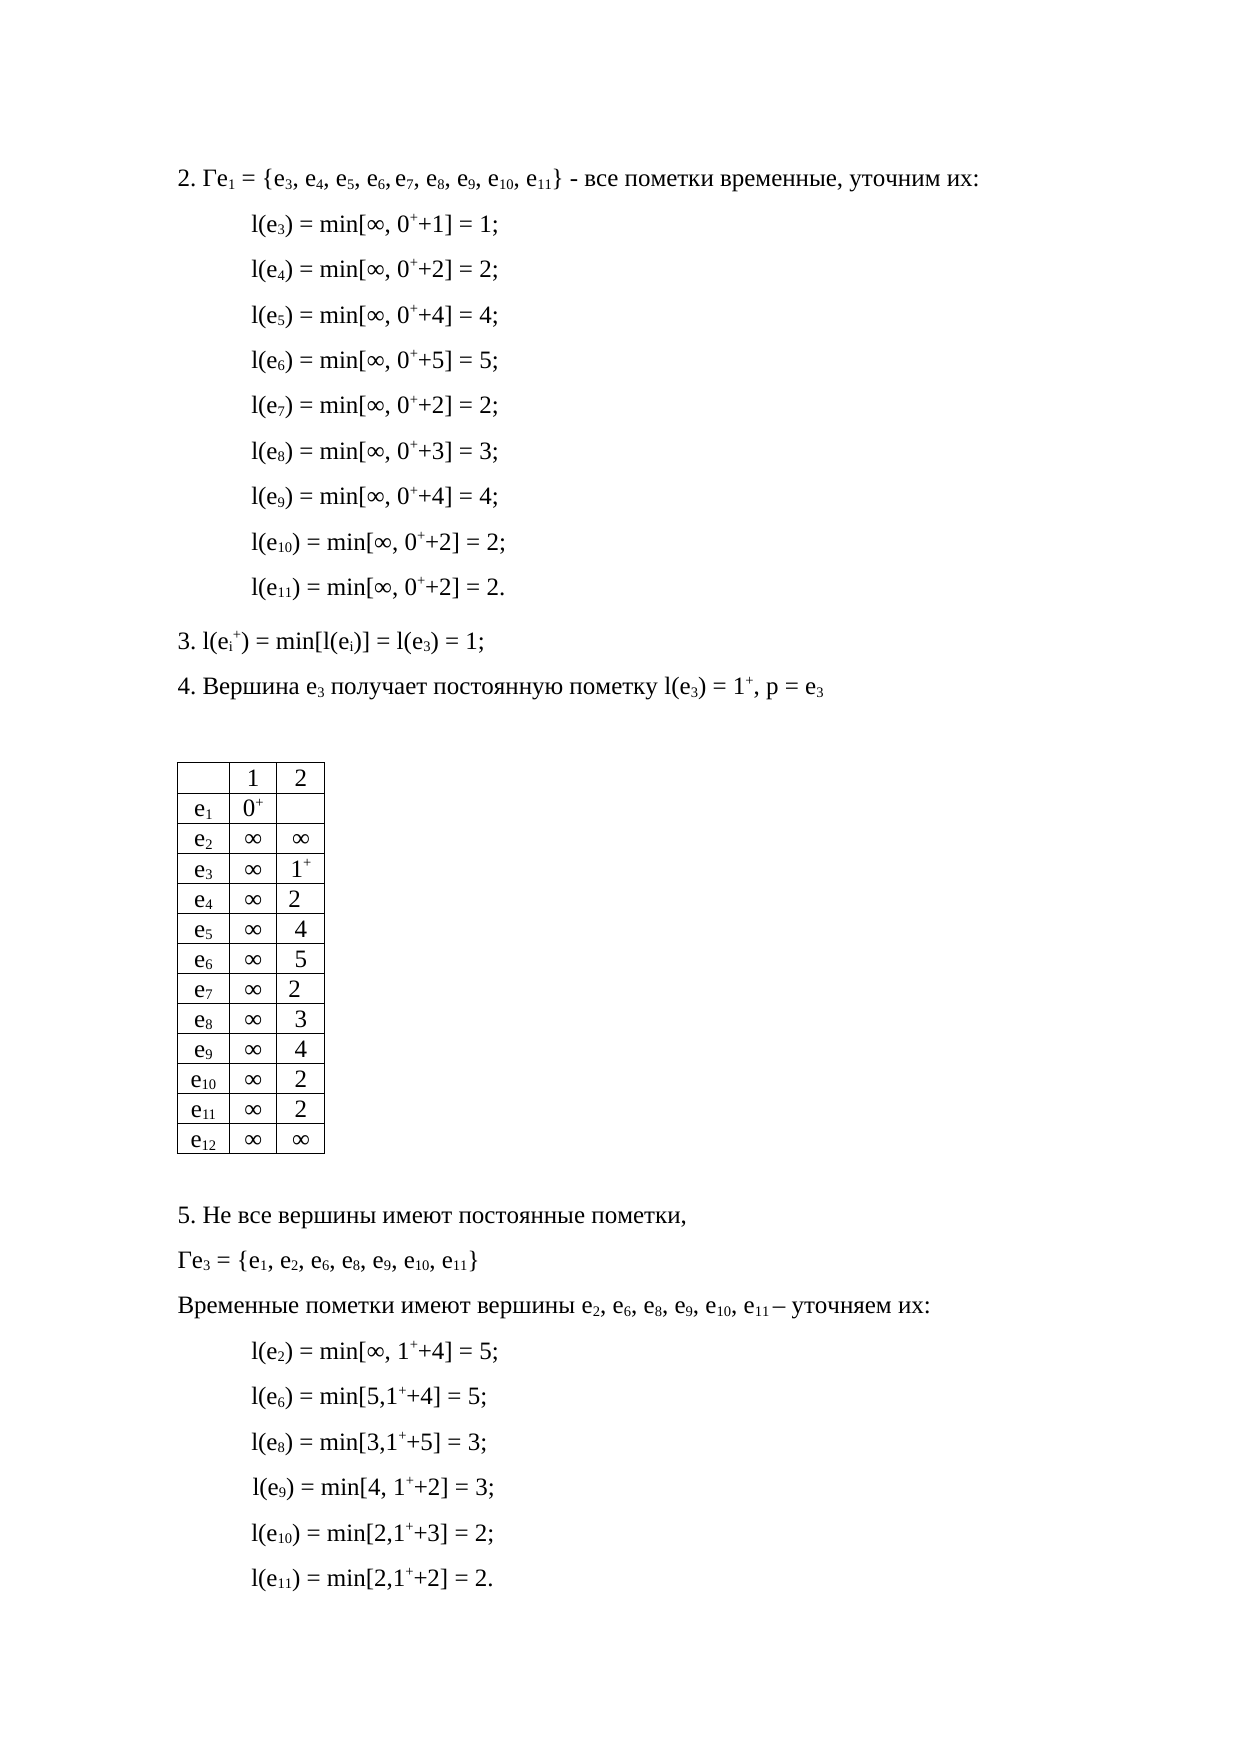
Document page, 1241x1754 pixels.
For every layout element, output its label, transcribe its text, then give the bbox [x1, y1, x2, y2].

table_cell ∞ [230, 1064, 276, 1093]
text l(e11) = min[∞, 0++2] = 2. [177, 572, 1152, 601]
table_cell ∞ [277, 824, 324, 853]
table_cell e4 [178, 884, 229, 913]
table_cell ∞ [230, 1034, 276, 1063]
text l(e8) = min[∞, 0++3] = 3; [177, 436, 1152, 465]
table_cell 4 [277, 1034, 324, 1063]
table_cell ∞ [230, 974, 276, 1003]
table_cell ∞ [230, 1094, 276, 1123]
text l(e6) = min[∞, 0++5] = 5; [177, 345, 1152, 374]
table_cell 2 [277, 1094, 324, 1123]
text l(e5) = min[∞, 0++4] = 4; [177, 300, 1152, 328]
table_cell ∞ [230, 884, 276, 913]
text l(e6) = min[5,1++4] = 5; [177, 1381, 1152, 1410]
text 2. Гe1 = {e3, e4, e5, e6, e7, e8, e9, e10, e11} - все пометки временные, уточним их: [177, 163, 1152, 192]
text 3. l(ei+) = min[l(ei)] = l(e3) = 1; [177, 626, 1152, 655]
text l(e7) = min[∞, 0++2] = 2; [177, 391, 1152, 419]
table_header [178, 763, 229, 792]
table_cell e10 [178, 1064, 229, 1093]
table_cell e12 [178, 1124, 229, 1153]
table_cell e1 [178, 794, 229, 822]
table_cell e2 [178, 824, 229, 853]
table_header 1 [230, 763, 276, 792]
table_cell 3 [277, 1004, 324, 1033]
text l(e3) = min[∞, 0++1] = 1; [177, 209, 1152, 238]
table_cell 2 [277, 884, 324, 913]
table_cell ∞ [230, 944, 276, 973]
table_cell e8 [178, 1004, 229, 1033]
text l(e2) = min[∞, 1++4] = 5; [177, 1336, 1152, 1365]
text l(e10) = min[∞, 0++2] = 2; [177, 527, 1152, 556]
table_cell ∞ [277, 1124, 324, 1153]
table_cell ∞ [230, 1124, 276, 1153]
text l(e9) = min[∞, 0++4] = 4; [177, 481, 1152, 510]
table_cell e11 [178, 1094, 229, 1123]
table_cell 5 [277, 944, 324, 973]
table_cell 1+ [277, 854, 324, 883]
table_cell 2 [277, 974, 324, 1003]
table_cell ∞ [230, 914, 276, 943]
table_cell [277, 794, 324, 822]
table_cell 4 [277, 914, 324, 943]
text 4. Вершина e3 получает постоянную пометку l(e3) = 1+, p = e3 [177, 671, 1152, 700]
table_cell e7 [178, 974, 229, 1003]
table_cell 0+ [230, 794, 276, 822]
table_cell ∞ [230, 824, 276, 853]
text 5. Не все вершины имеют постоянные пометки, [177, 1200, 1152, 1228]
text l(e11) = min[2,1++2] = 2. [177, 1563, 1152, 1592]
text l(e10) = min[2,1++3] = 2; [177, 1518, 1152, 1546]
text l(e4) = min[∞, 0++2] = 2; [177, 254, 1152, 283]
table_cell ∞ [230, 854, 276, 883]
table_header 2 [277, 763, 324, 792]
text l(e8) = min[3,1++5] = 3; [177, 1427, 1152, 1456]
table_cell e6 [178, 944, 229, 973]
table_cell ∞ [230, 1004, 276, 1033]
table_cell e9 [178, 1034, 229, 1063]
table_cell e5 [178, 914, 229, 943]
table_cell e3 [178, 854, 229, 883]
text Гe3 = {e1, e2, e6, e8, e9, e10, e11} [177, 1245, 1152, 1274]
text l(e9) = min[4, 1++2] = 3; [177, 1472, 1152, 1501]
table_cell 2 [277, 1064, 324, 1093]
text Временные пометки имеют вершины e2, e6, e8, e9, e10, e11 – уточняем их: [177, 1291, 1152, 1319]
